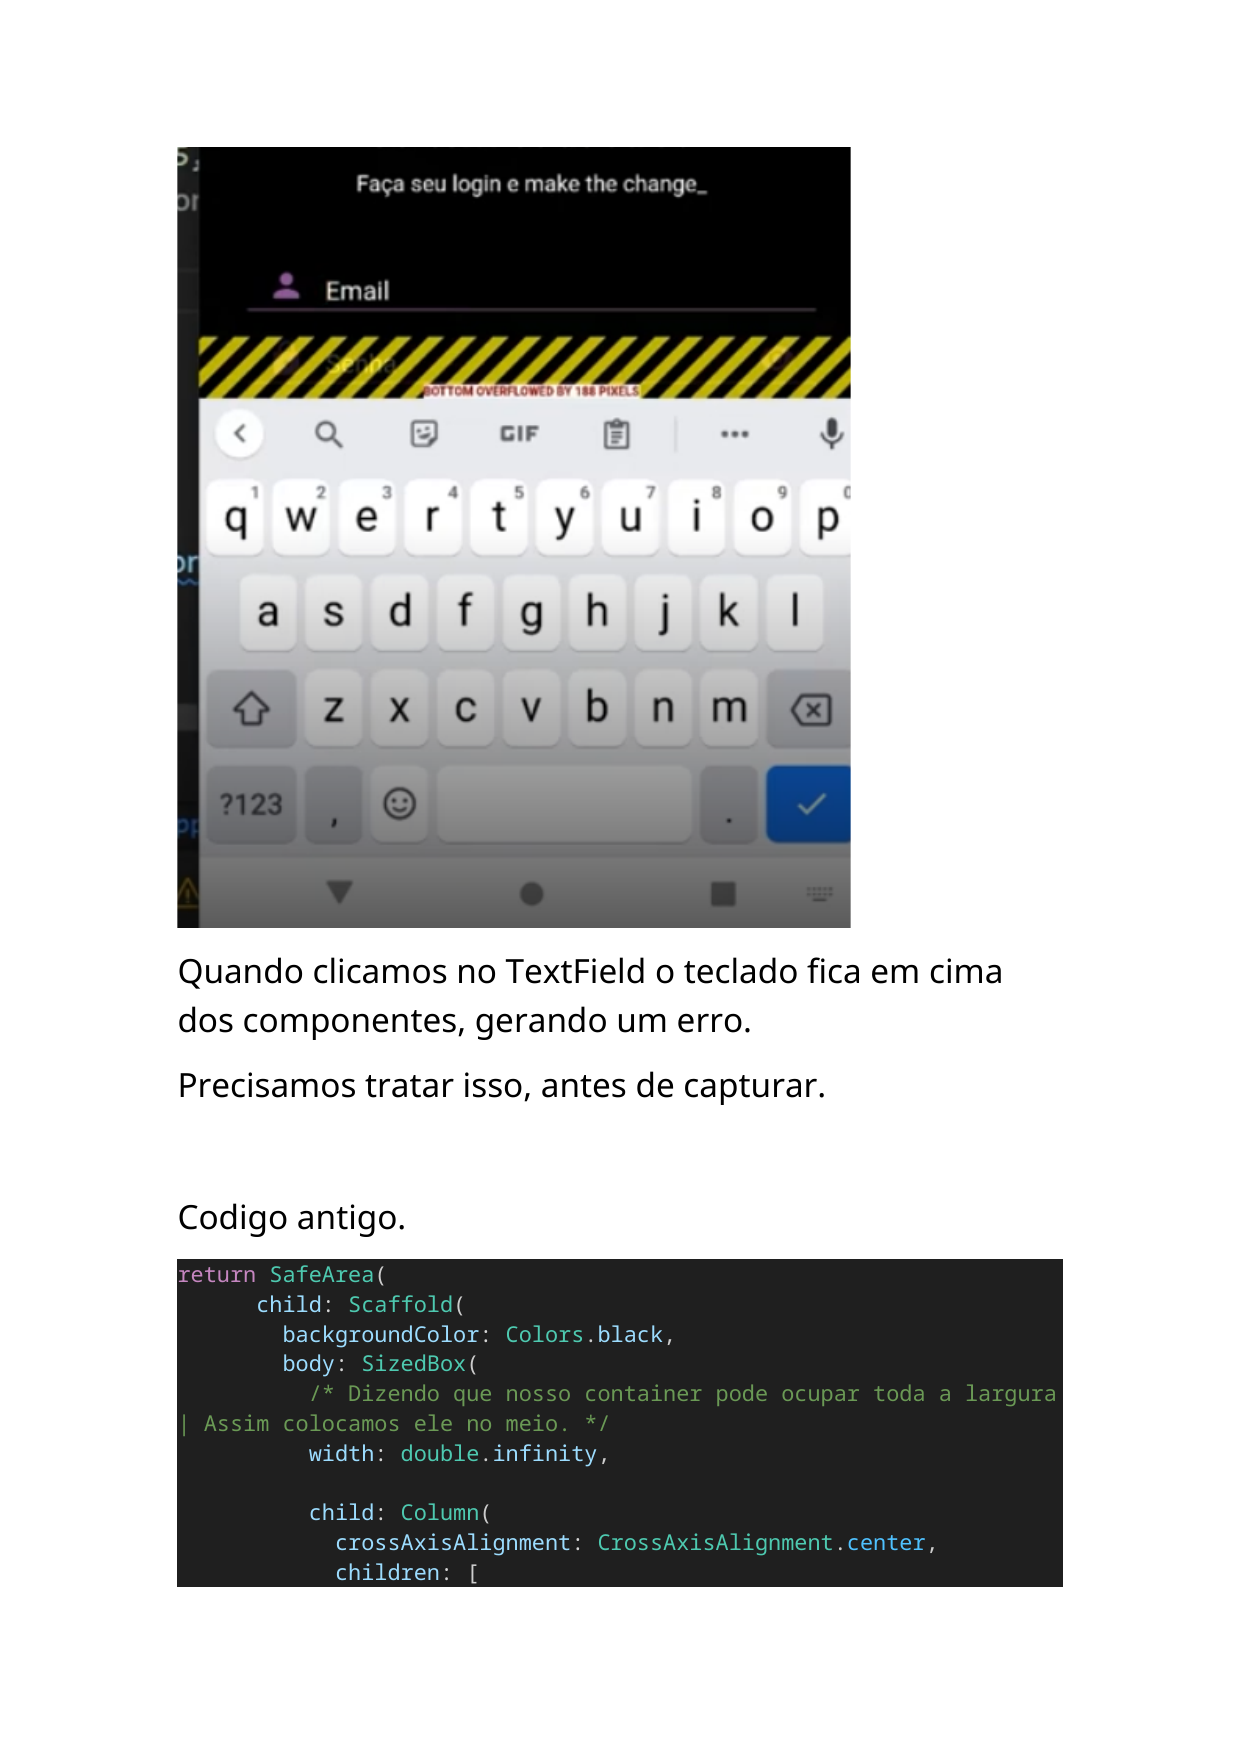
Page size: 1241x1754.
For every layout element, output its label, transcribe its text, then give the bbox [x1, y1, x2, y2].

text /* Dizendo que nosso container pode ocupar toda a largura | Assim colocamos ele no meio. */ [177, 1378, 1063, 1438]
text Codigo antigo. [177, 1193, 1063, 1239]
text child: Column( [177, 1497, 1063, 1527]
text Precisamos tratar isso, antes de capturar. [177, 1062, 1063, 1108]
text Quando clicamos no TextField o teclado fica em cima dos componentes, gerando um erro. [177, 948, 1063, 1042]
text child: Scaffold( [177, 1289, 1063, 1319]
text body: SizedBox( [177, 1348, 1063, 1378]
text backgroundColor: Colors.black, [177, 1319, 1063, 1348]
text return SafeArea( [177, 1259, 1063, 1289]
text crossAxisAlignment: CrossAxisAlignment.center, [177, 1527, 1063, 1557]
text width: double.infinity, [177, 1438, 1063, 1468]
text children: [ [177, 1557, 1063, 1587]
picture [177, 147, 851, 928]
